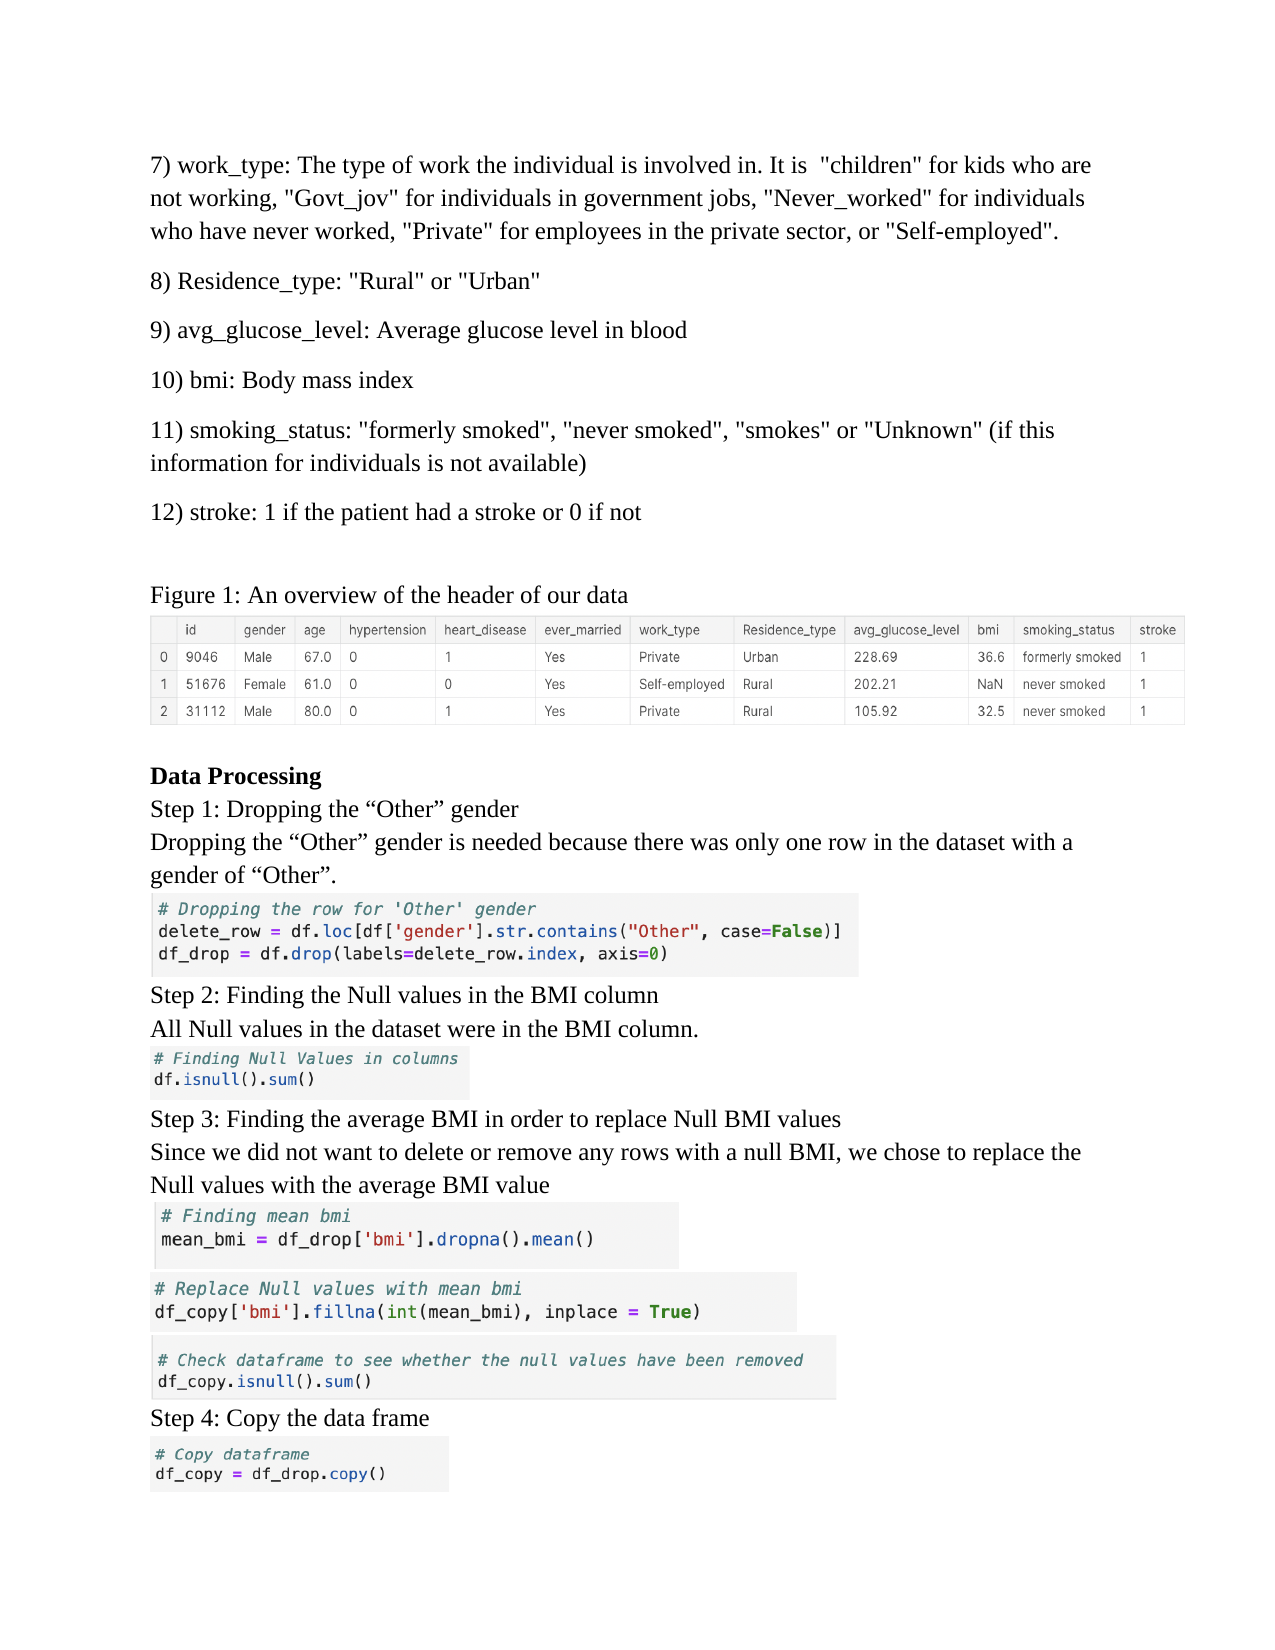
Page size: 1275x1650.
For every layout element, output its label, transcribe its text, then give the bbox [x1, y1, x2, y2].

text Dropping the “Other” gender is needed because there was only one row in the dataset with a gender of “Other”. [150, 827, 1125, 889]
text 9) avg_glucose_level: Average glucose level in blood [150, 315, 1125, 344]
picture [150, 613, 1185, 725]
picture [150, 1046, 470, 1100]
picture [150, 1202, 679, 1269]
text Since we did not want to delete or remove any rows with a null BMI, we chose to replace the Null values with the average BMI value [150, 1137, 1125, 1198]
picture [150, 1272, 797, 1332]
text 10) bmi: Body mass index [150, 365, 1125, 394]
text Data Processing [150, 761, 1125, 790]
text Step 4: Copy the data frame [150, 1403, 1125, 1432]
text Step 1: Dropping the “Other” gender [150, 794, 1125, 823]
text Figure 1: An overview of the header of our data [150, 580, 1125, 609]
picture [150, 893, 859, 977]
text 12) stroke: 1 if the patient had a stroke or 0 if not [150, 497, 1125, 526]
picture [150, 1436, 450, 1492]
text 11) smoking_status: "formerly smoked", "never smoked", "smokes" or "Unknown" (if this information for individuals is not available) [150, 415, 1125, 477]
text 8) Residence_type: "Rural" or "Urban" [150, 266, 1125, 294]
text All Null values in the dataset were in the BMI column. [150, 1014, 1125, 1042]
picture [150, 1335, 837, 1400]
text Step 2: Finding the Null values in the BMI column [150, 981, 1125, 1009]
text Step 3: Finding the average BMI in order to replace Null BMI values [150, 1104, 1125, 1132]
text 7) work_type: The type of work the individual is involved in. It is "children" for kids who are not working, "Govt_jov" for individuals in government jobs, "Never_worked" for individuals who have never worked, "Private" for employees in the private sector, or "Self-employed". [150, 150, 1125, 245]
